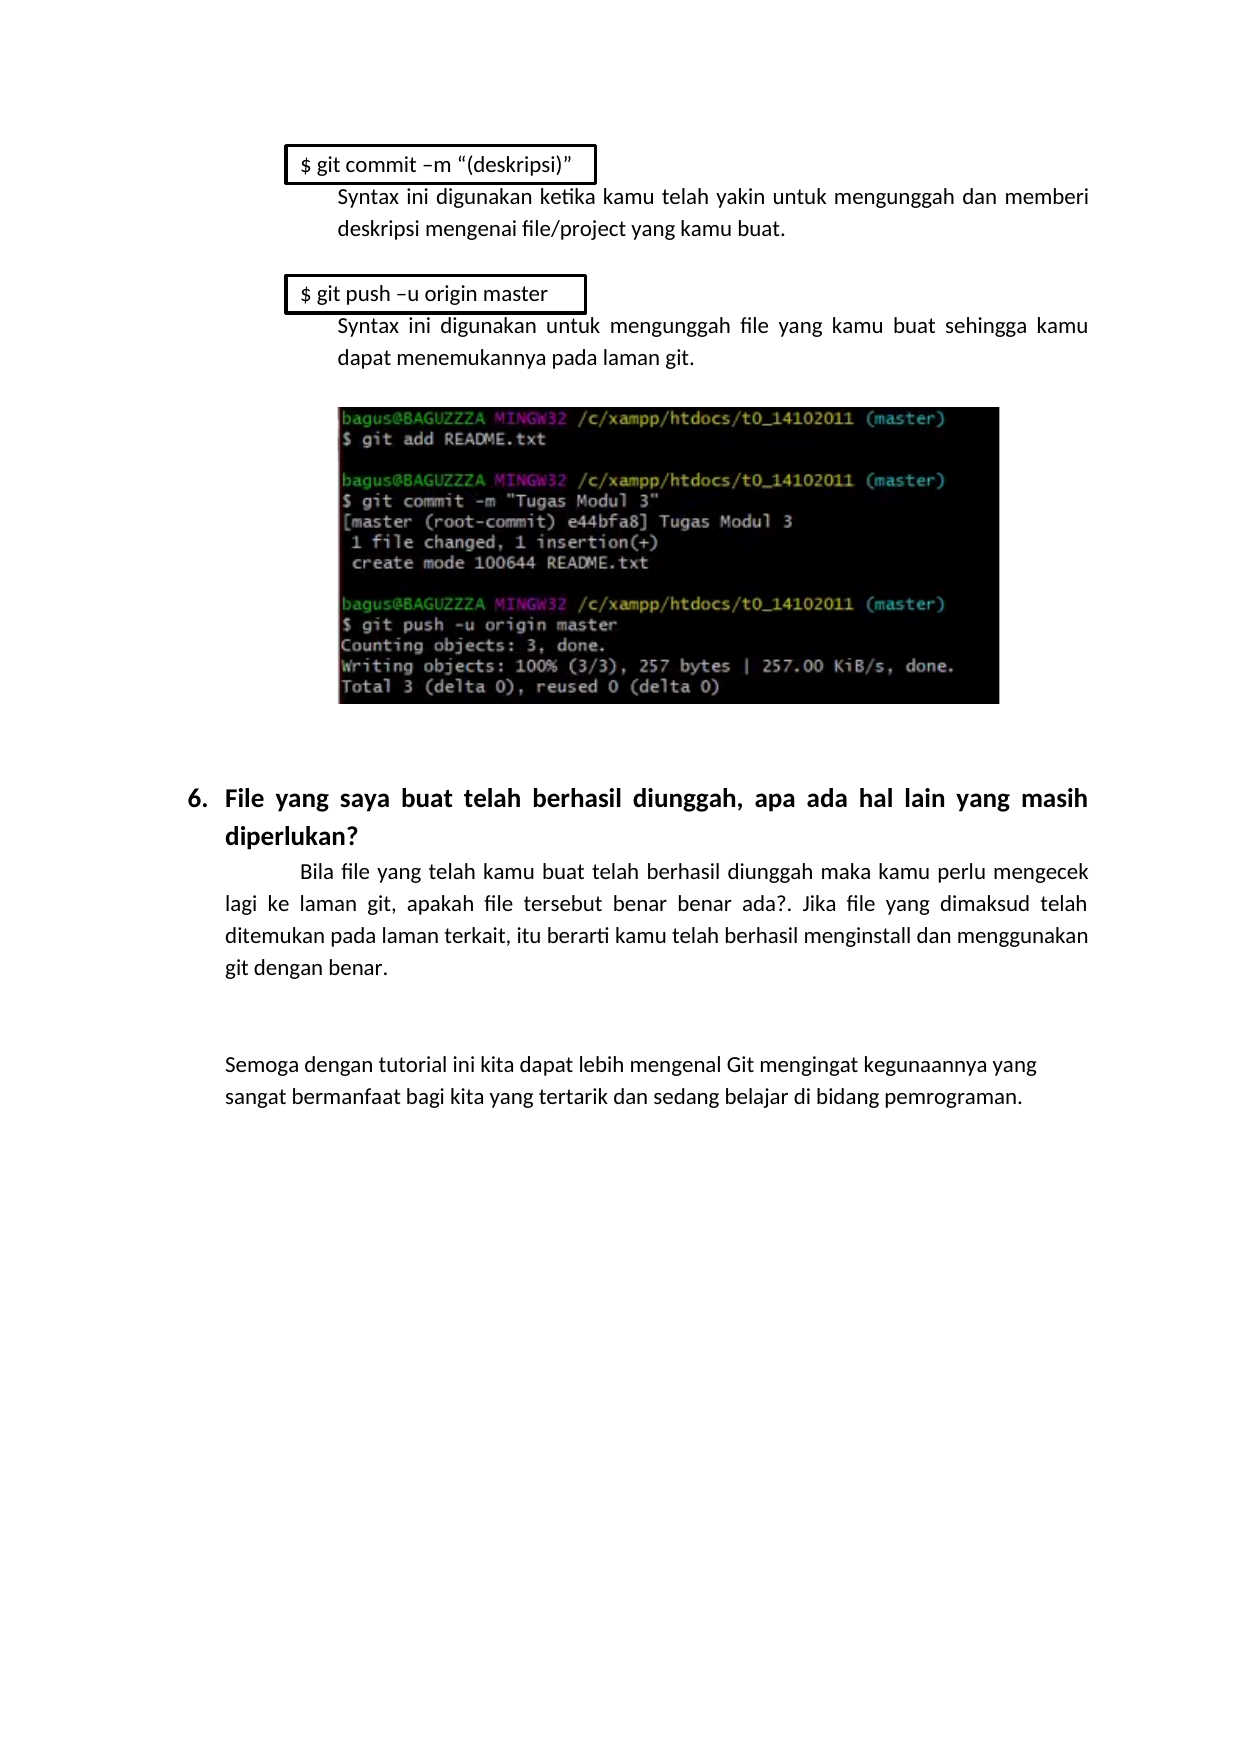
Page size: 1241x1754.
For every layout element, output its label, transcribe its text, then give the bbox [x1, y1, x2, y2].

list Syntax ini digunakan untuk mengunggah file yang kamu buat sehingga kamu dapat menemukannya pada laman git. [337, 311, 1090, 371]
picture [337, 407, 1000, 704]
list Bila file yang telah kamu buat telah berhasil diunggah maka kamu perlu mengecek lagi ke laman git, apakah file tersebut benar benar ada?. Jika file yang dimaksud telah ditemukan pada laman terkait, itu berarti kamu telah berhasil menginstall dan menggunakan git dengan benar. [225, 857, 1090, 982]
list $ git push –u origin master [300, 279, 1090, 307]
list $ git commit –m “(deskripsi)” [300, 150, 1090, 178]
list File yang saya buat telah berhasil diunggah, apa ada hal lain yang masih diperlukan? [187, 781, 1090, 852]
list Syntax ini digunakan ketika kamu telah yakin untuk mengunggah dan memberi deskripsi mengenai file/project yang kamu buat. [337, 182, 1090, 242]
list Semoga dengan tutorial ini kita dapat lebih mengenal Git mengingat kegunaannya yang sangat bermanfaat bagi kita yang tertarik dan sedang belajar di bidang pemrograman. [150, 1050, 1090, 1110]
